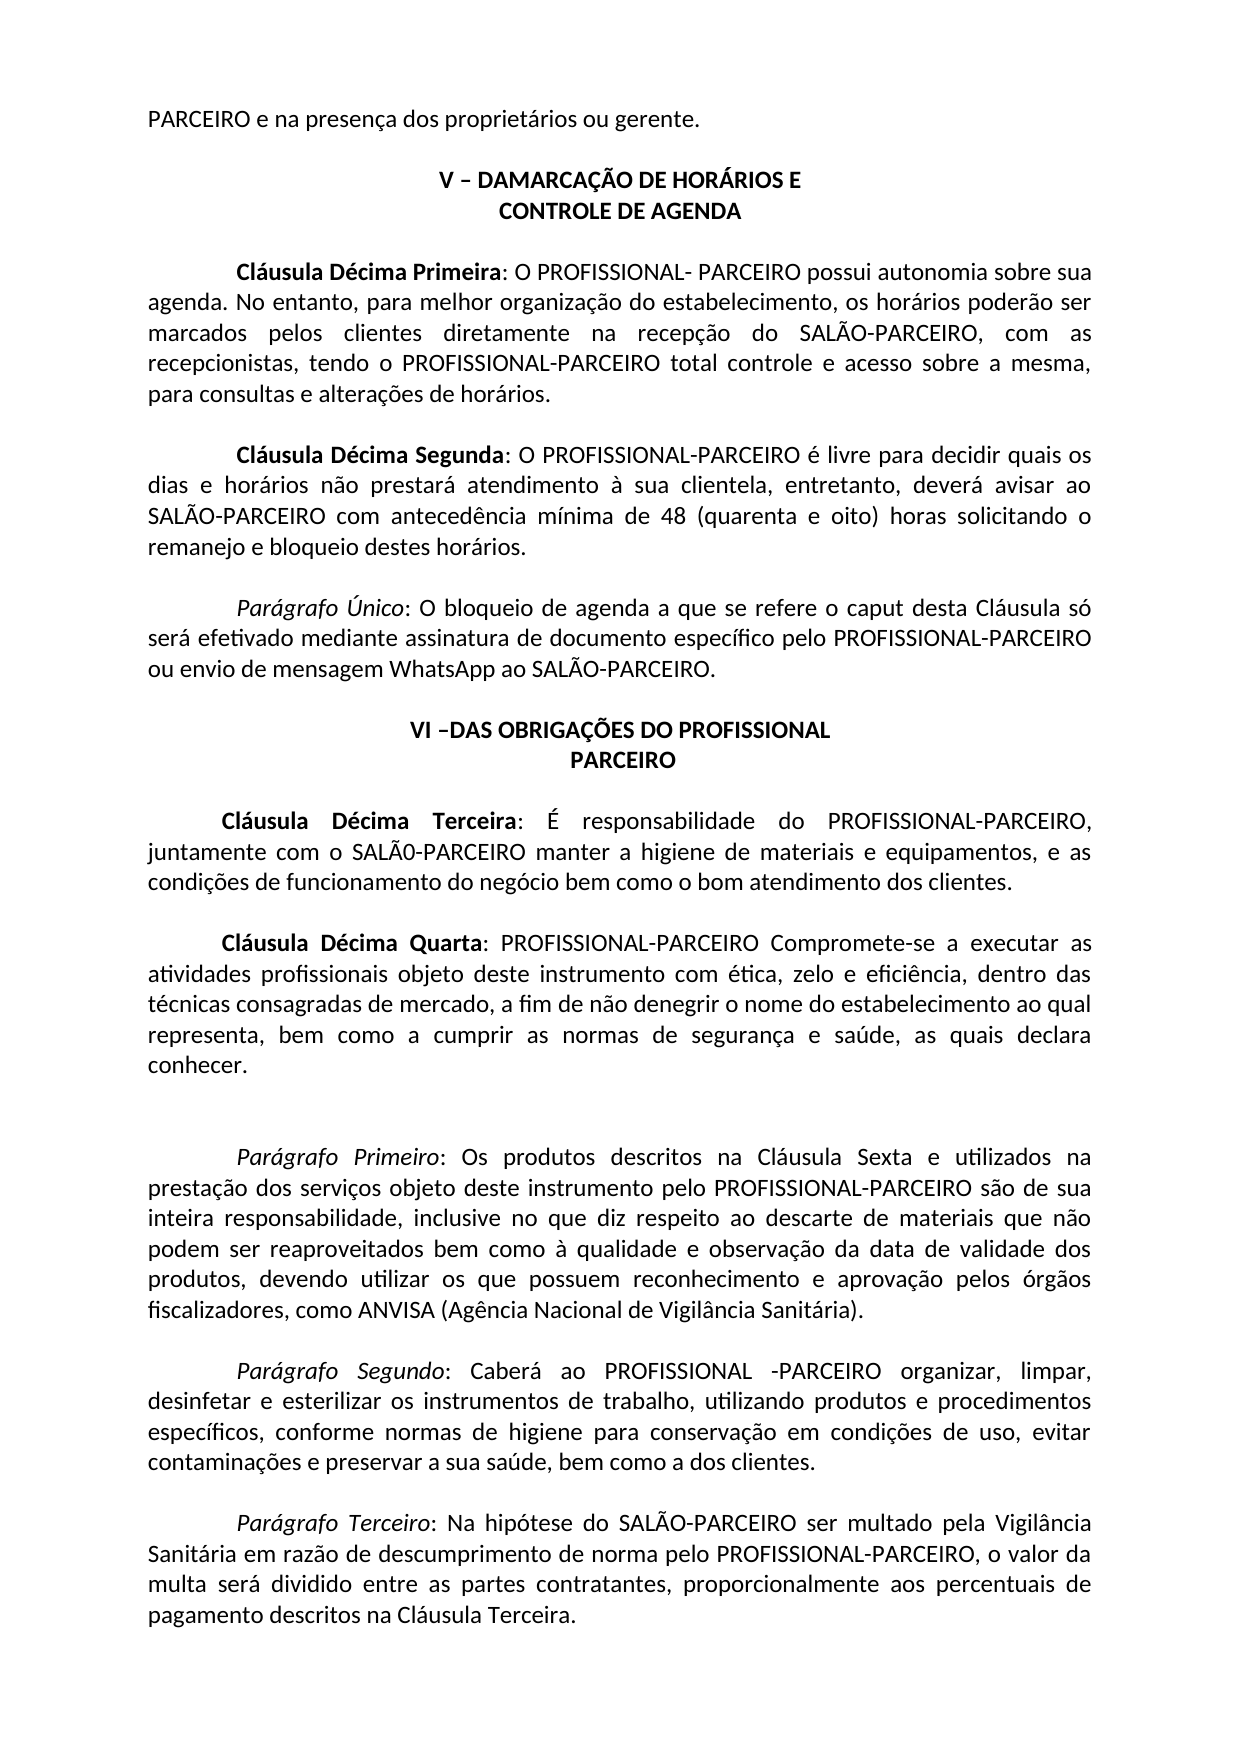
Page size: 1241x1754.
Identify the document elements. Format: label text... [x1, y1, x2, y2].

text V – DAMARCAÇÃO DE HORÁRIOS E [148, 164, 1093, 195]
text Parágrafo Segundo: Caberá ao PROFISSIONAL -PARCEIRO organizar, limpar, desinfetar e esterilizar os instrumentos de trabalho, utilizando produtos e procedimentos específicos, conforme normas de higiene para conservação em condições de uso, evitar contaminações e preservar a sua saúde, bem como a dos clientes. [148, 1355, 1093, 1477]
text PARCEIRO [148, 744, 1093, 775]
text CONTROLE DE AGENDA [148, 195, 1093, 226]
text Parágrafo Terceiro: Na hipótese do SALÃO-PARCEIRO ser multado pela Vigilância Sanitária em razão de descumprimento de norma pelo PROFISSIONAL-PARCEIRO, o valor da multa será dividido entre as partes contratantes, proporcionalmente aos percentuais de pagamento descritos na Cláusula Terceira. [148, 1507, 1093, 1629]
text Parágrafo Primeiro: Os produtos descritos na Cláusula Sexta e utilizados na prestação dos serviços objeto deste instrumento pelo PROFISSIONAL-PARCEIRO são de sua inteira responsabilidade, inclusive no que diz respeito ao descarte de materiais que não podem ser reaproveitados bem como à qualidade e observação da data de validade dos produtos, devendo utilizar os que possuem reconhecimento e aprovação pelos órgãos fiscalizadores, como ANVISA (Agência Nacional de Vigilância Sanitária). [148, 1141, 1093, 1324]
text Cláusula Décima Primeira: O PROFISSIONAL- PARCEIRO possui autonomia sobre sua agenda. No entanto, para melhor organização do estabelecimento, os horários poderão ser marcados pelos clientes diretamente na recepção do SALÃO-PARCEIRO, com as recepcionistas, tendo o PROFISSIONAL-PARCEIRO total controle e acesso sobre a mesma, para consultas e alterações de horários. [148, 256, 1093, 409]
text Cláusula Décima Quarta: PROFISSIONAL-PARCEIRO Compromete-se a executar as atividades profissionais objeto deste instrumento com ética, zelo e eficiência, dentro das técnicas consagradas de mercado, a fim de não denegrir o nome do estabelecimento ao qual representa, bem como a cumprir as normas de segurança e saúde, as quais declara conhecer. [148, 927, 1093, 1080]
text Cláusula Décima Segunda: O PROFISSIONAL-PARCEIRO é livre para decidir quais os dias e horários não prestará atendimento à sua clientela, entretanto, deverá avisar ao SALÃO-PARCEIRO com antecedência mínima de 48 (quarenta e oito) horas solicitando o remanejo e bloqueio destes horários. [148, 439, 1093, 561]
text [148, 103, 1093, 134]
text Parágrafo Único: O bloqueio de agenda a que se refere o caput desta Cláusula só será efetivado mediante assinatura de documento específico pelo PROFISSIONAL-PARCEIRO ou envio de mensagem WhatsApp ao SALÃO-PARCEIRO. [148, 592, 1093, 683]
text VI –DAS OBRIGAÇÕES DO PROFISSIONAL [148, 714, 1093, 744]
text Cláusula Décima Terceira: É responsabilidade do PROFISSIONAL-PARCEIRO, juntamente com o SALÃ0-PARCEIRO manter a higiene de materiais e equipamentos, e as condições de funcionamento do negócio bem como o bom atendimento dos clientes. [148, 805, 1093, 897]
